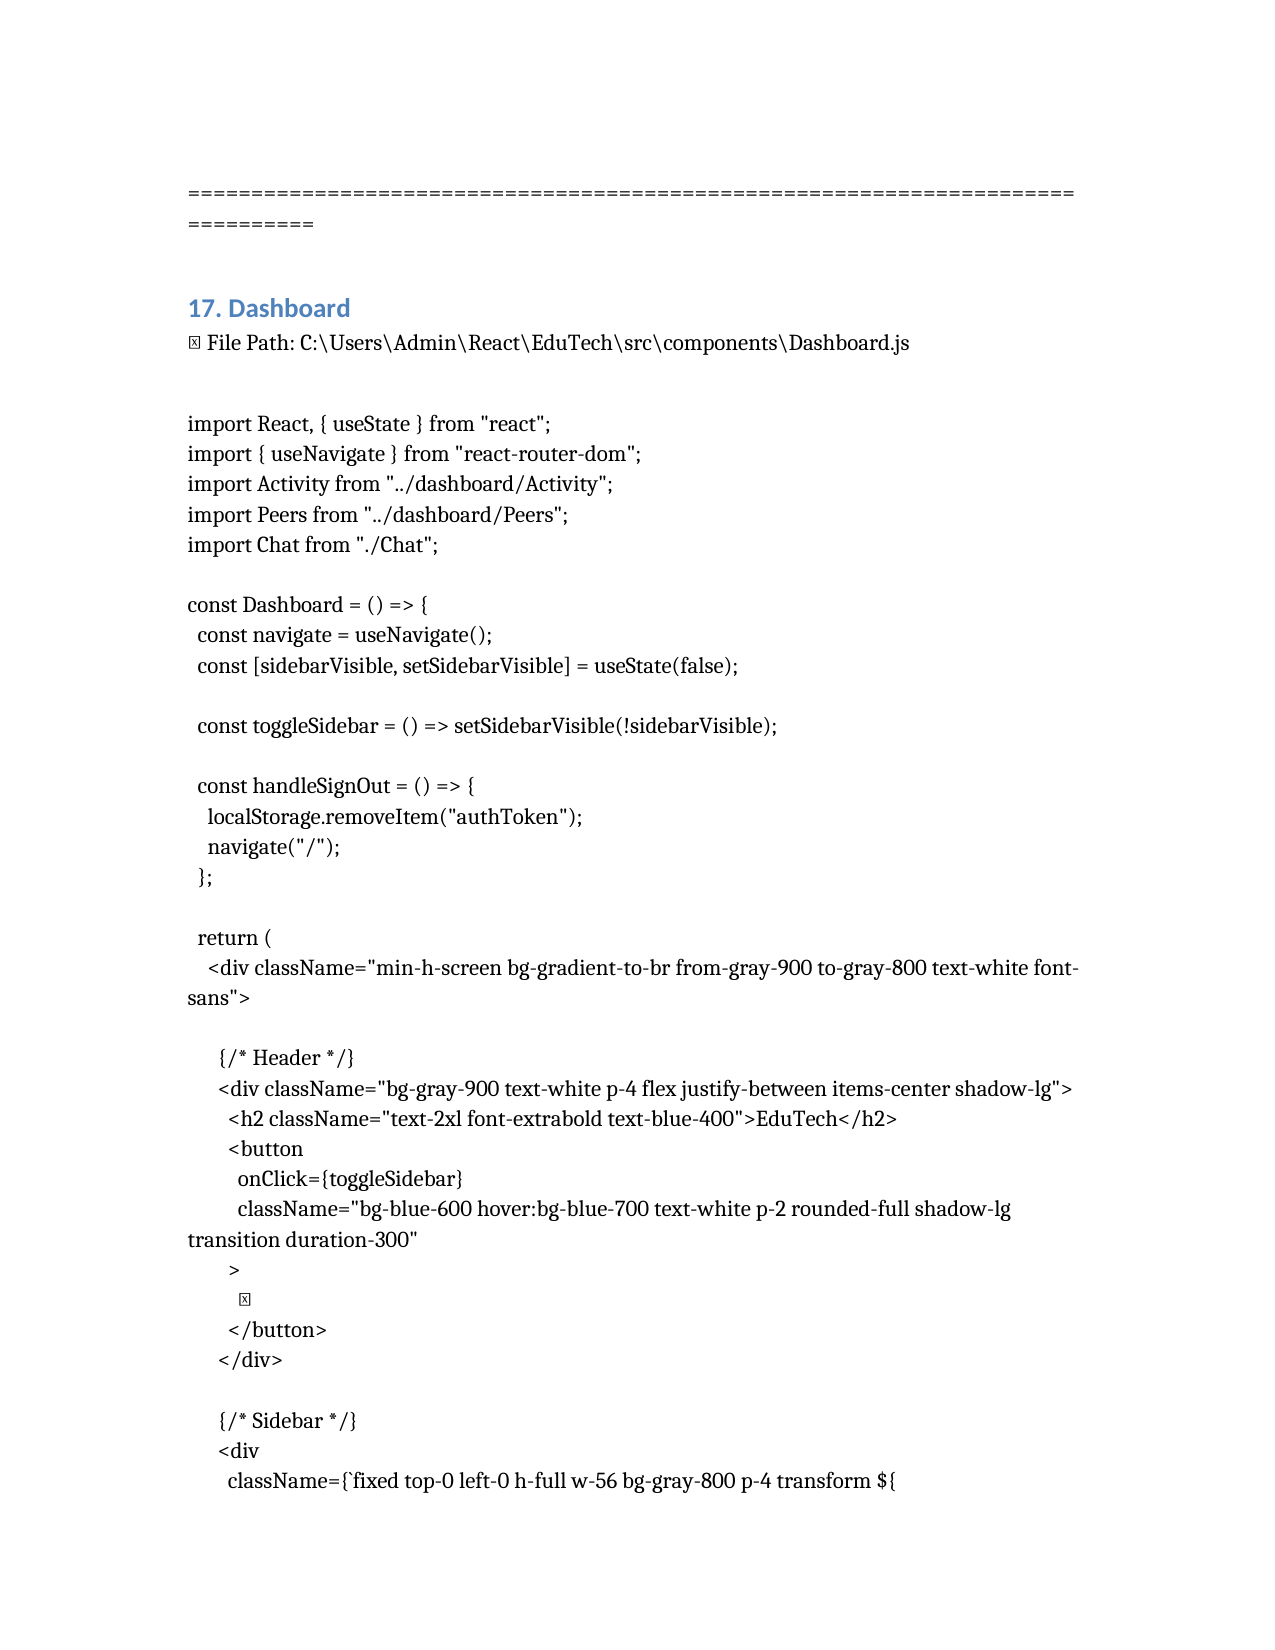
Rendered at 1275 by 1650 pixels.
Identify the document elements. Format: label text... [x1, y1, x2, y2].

subtitle 17. Dashboard [187, 292, 1087, 325]
text 📂 File Path: C:\Users\Admin\React\EduTech\src\components\Dashboard.js [187, 329, 1087, 386]
text ================================================================================ [187, 150, 1087, 267]
